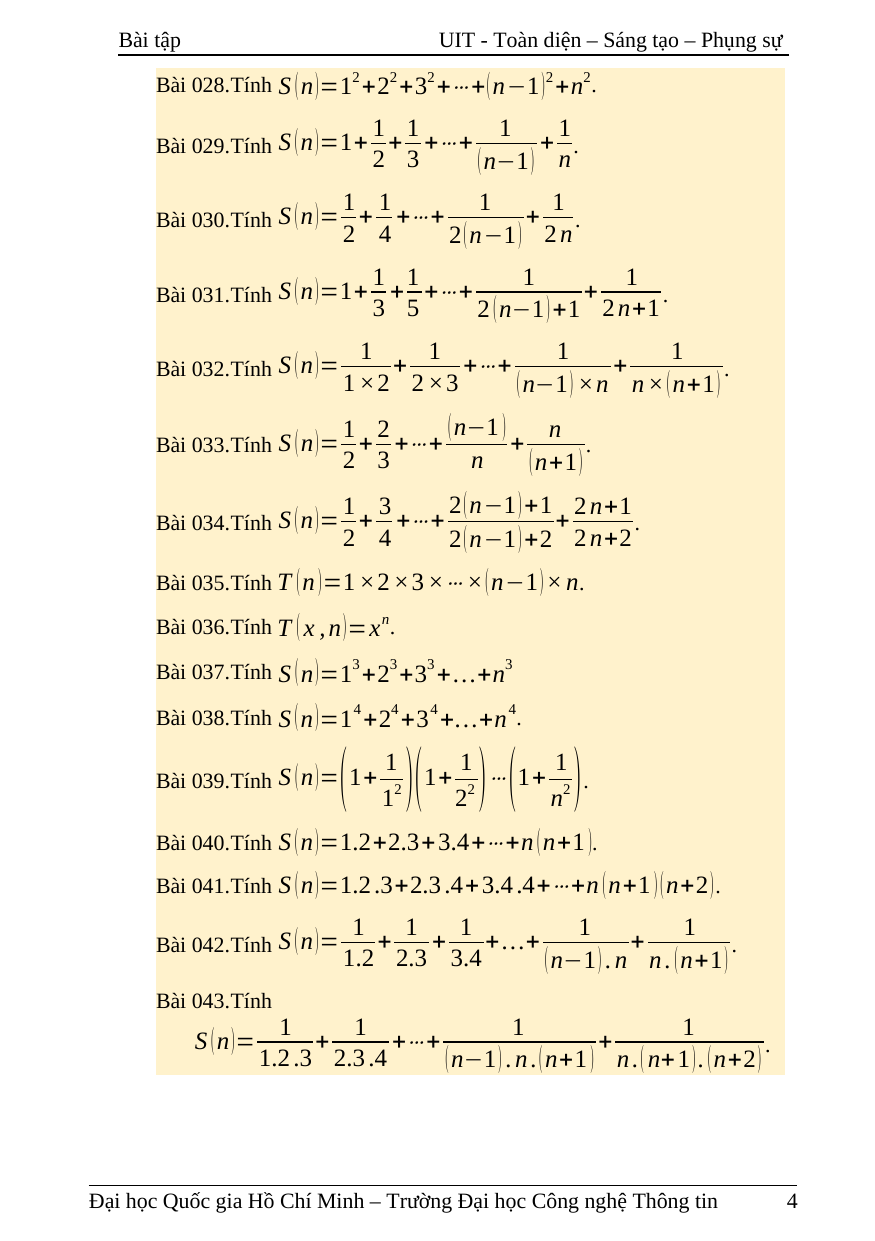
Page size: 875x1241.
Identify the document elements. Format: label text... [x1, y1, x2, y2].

text Tính . [156, 68, 785, 102]
text Tính . [156, 701, 785, 733]
text Tính . [156, 827, 785, 858]
text Tính [156, 656, 785, 688]
text Tính . [156, 870, 785, 901]
text Tính . [156, 490, 785, 555]
text Tính . [156, 988, 785, 1075]
text Tính . [156, 567, 785, 598]
text Tính . [156, 189, 785, 251]
text Tính . [156, 913, 785, 976]
text Tính . [156, 263, 785, 325]
text Tính . [156, 746, 785, 815]
text Tính . [156, 338, 785, 400]
text Tính . [156, 114, 785, 176]
text Tính . [156, 610, 785, 643]
text Tính . [156, 412, 785, 477]
